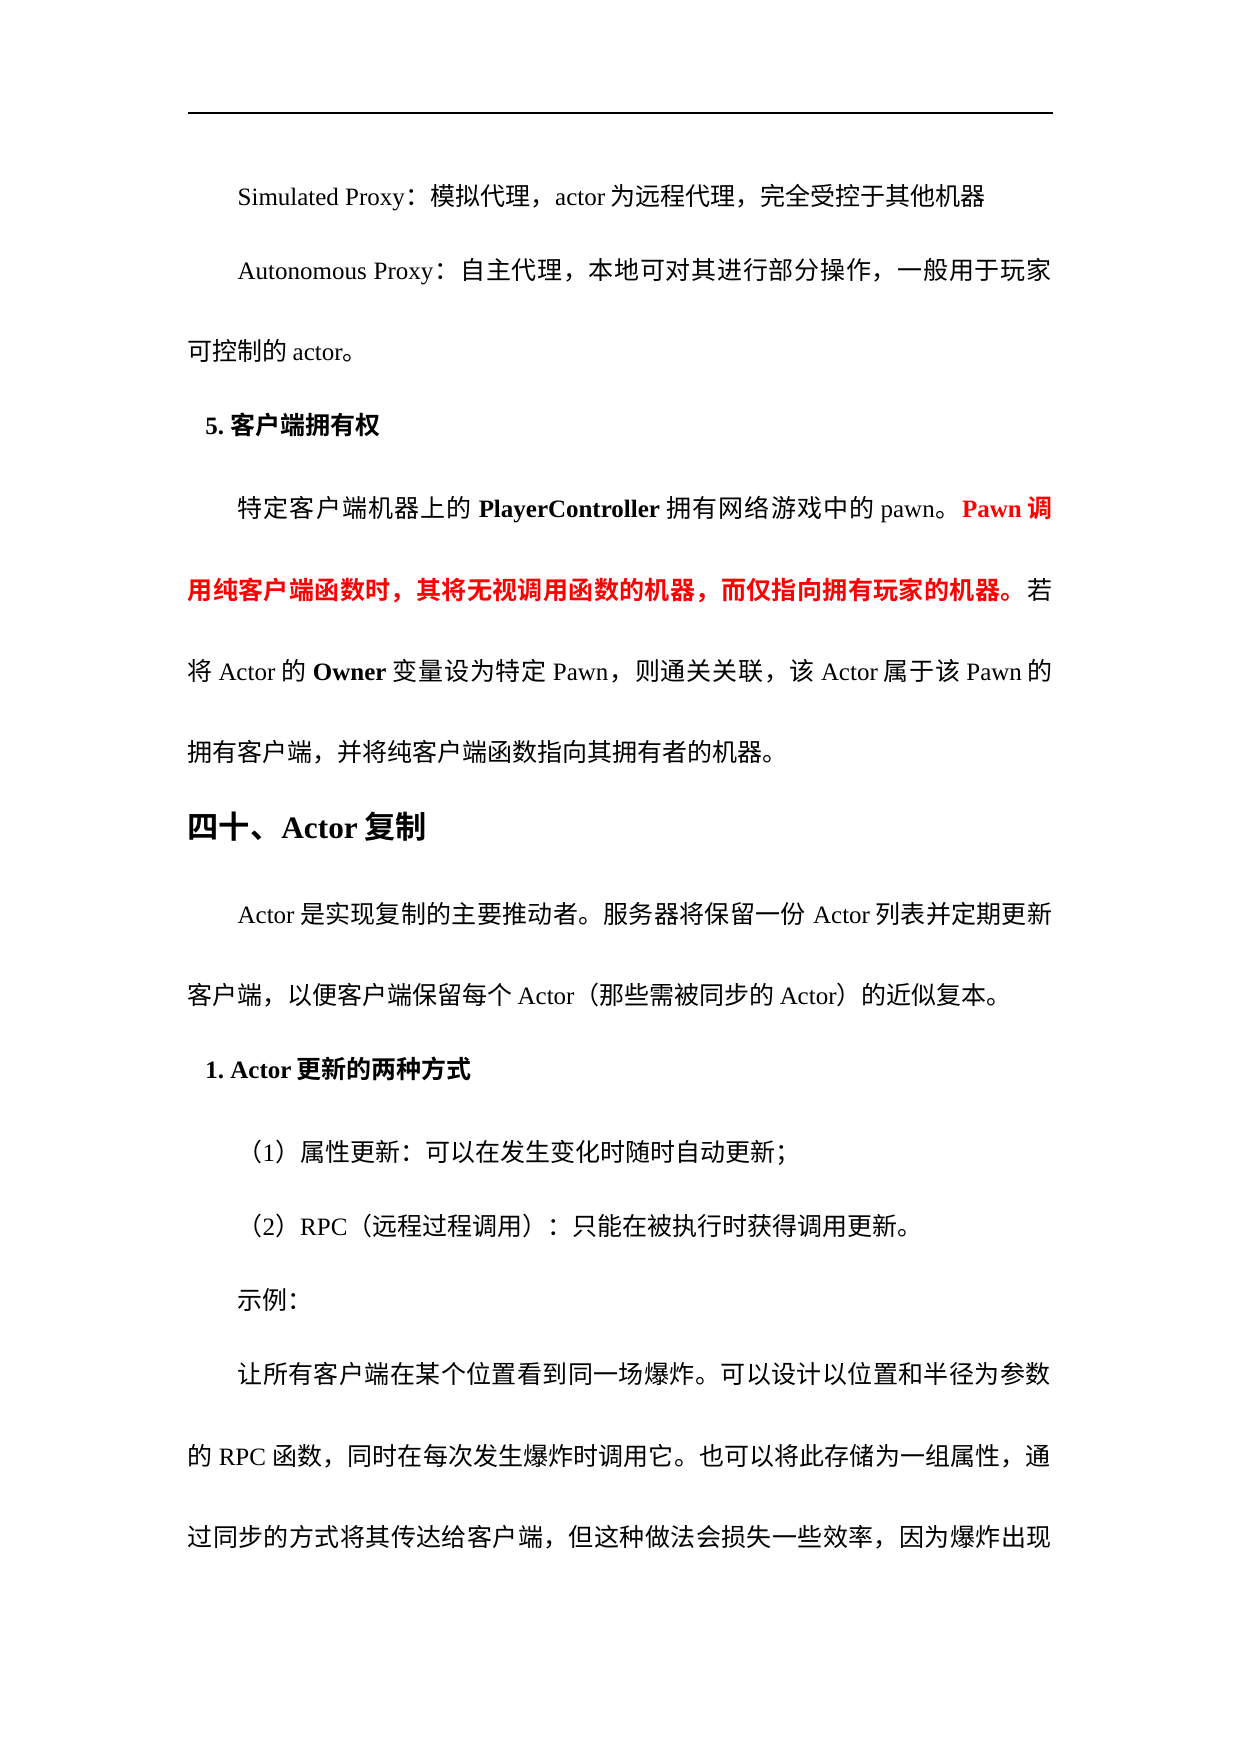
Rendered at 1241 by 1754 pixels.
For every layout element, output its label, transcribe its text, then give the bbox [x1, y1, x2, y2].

text （2）RPC（远程过程调用）：只能在被执行时获得调用更新。 [187, 1192, 1053, 1257]
text Simulated Proxy：模拟代理，actor为远程代理，完全受控于其他机器 [187, 162, 1053, 227]
text 示例： [187, 1266, 1053, 1331]
subtitle Actor更新的两种方式 [205, 1035, 1053, 1100]
text 特定客户端机器上的 PlayerController 拥有网络游戏中的pawn。Pawn调用纯客户端函数时，其将无视调用函数的机器，而仅指向拥有玩家的机器。若将Actor的 Owner 变量设为特定Pawn，则通关关联，该Actor属于该Pawn的拥有客户端，并将纯客户端函数指向其拥有者的机器。 [187, 474, 1053, 783]
subtitle Actor复制 [187, 792, 1053, 857]
text 让所有客户端在某个位置看到同一场爆炸。可以设计以位置和半径为参数的 RPC 函数，同时在每次发生爆炸时调用它。也可以将此存储为一组属性，通过同步的方式将其传达给客户端，但这种做法会损失一些效率，因为爆炸出现的频繁度也许不会高得有必要将它们作为属性。 [187, 1341, 1053, 1568]
text Actor是实现复制的主要推动者。服务器将保留一份Actor列表并定期更新客户端，以便客户端保留每个Actor（那些需被同步的Actor）的近似复本。 [187, 880, 1053, 1026]
text Autonomous Proxy：自主代理，本地可对其进行部分操作，一般用于玩家可控制的actor。 [187, 236, 1053, 382]
subtitle 客户端拥有权 [205, 391, 1053, 456]
text （1）属性更新：可以在发生变化时随时自动更新； [187, 1118, 1053, 1183]
